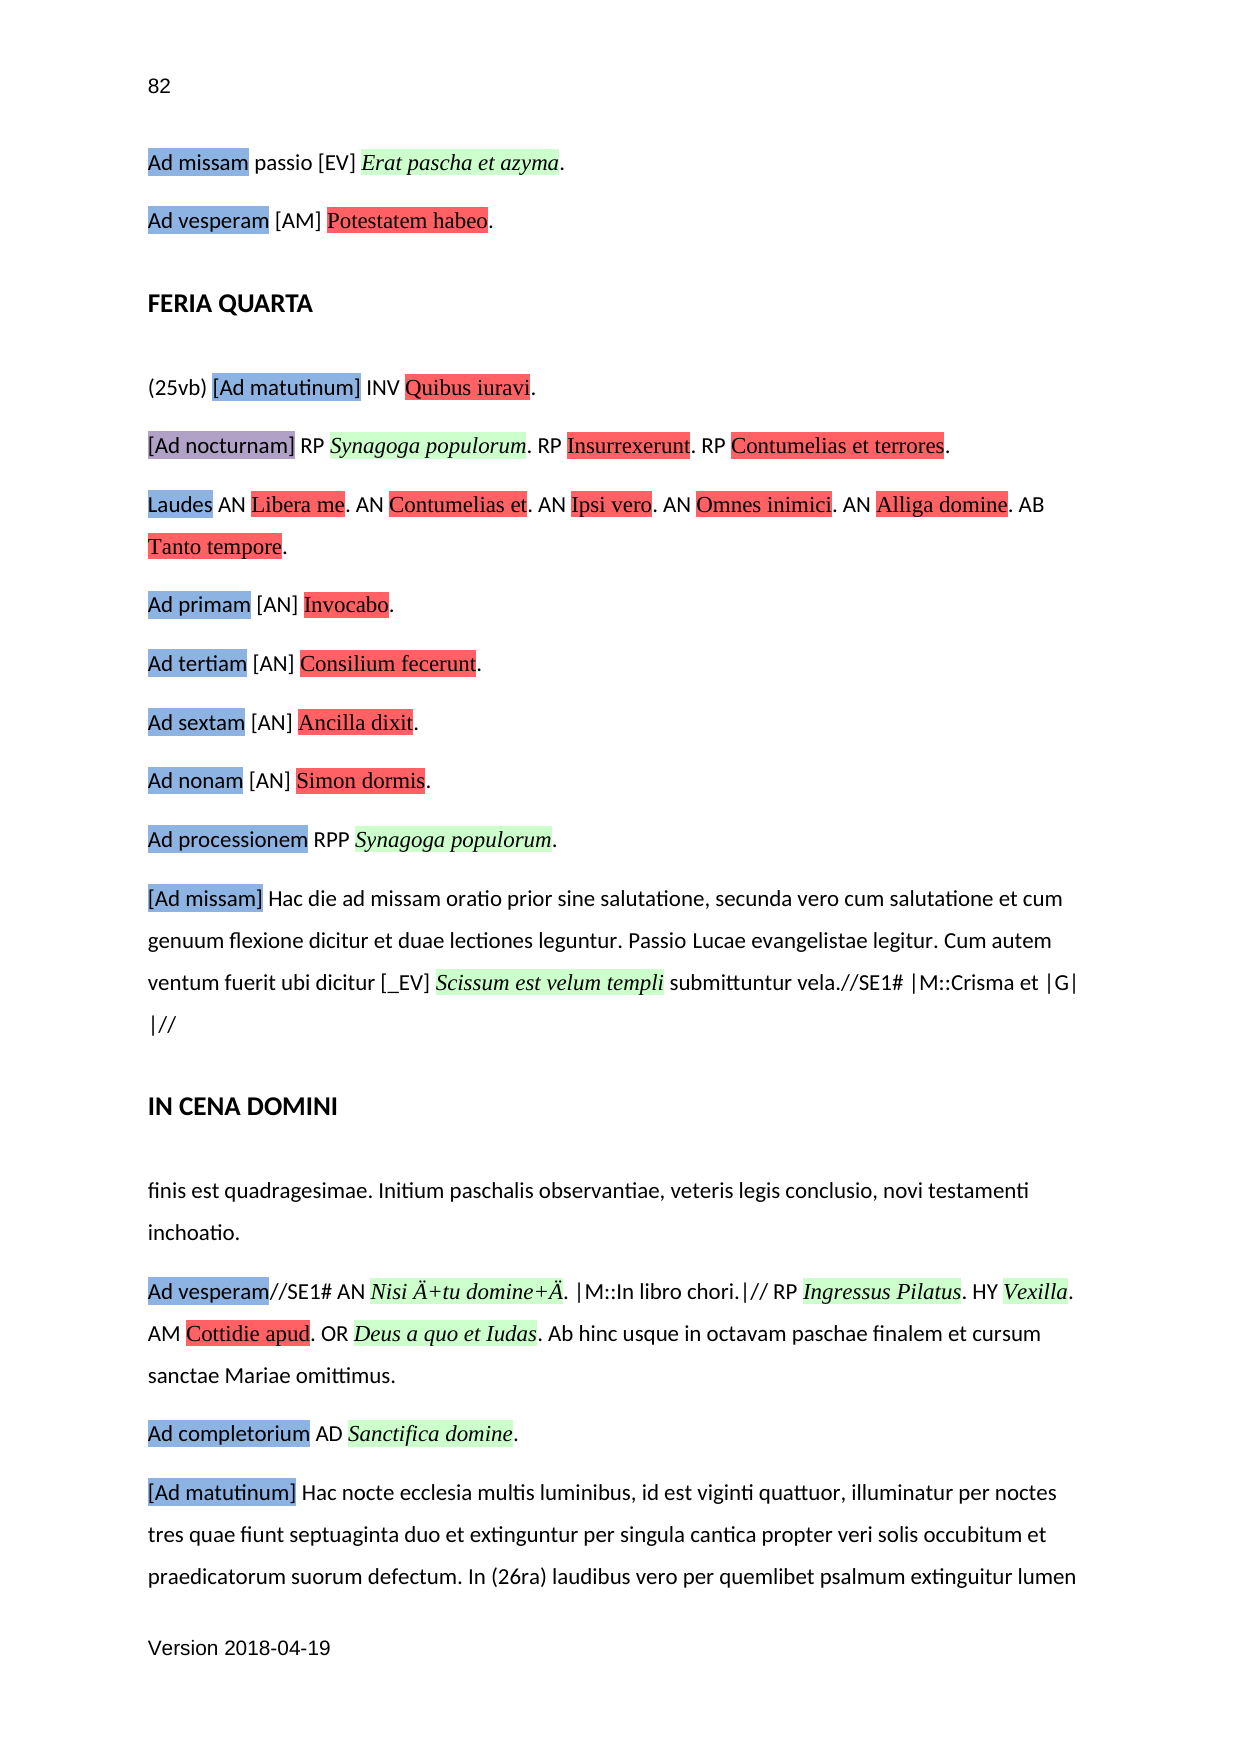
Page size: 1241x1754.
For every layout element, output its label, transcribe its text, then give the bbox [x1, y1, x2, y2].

text Ad vesperam//SE1# AN Nisi Ä+tu domine+Ä. |M::In libro chori.|// RP Ingressus Pilatus. HY Vexilla. AM Cottidie apud. OR Deus a quo et Iudas. Ab hinc usque in octavam paschae finalem et cursum sanctae Mariae omittimus. [148, 1277, 1093, 1389]
text Ad sextam [AN] Ancilla dixit. [245, 708, 1093, 736]
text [148, 1478, 1093, 1590]
text Laudes AN Libera me. AN Contumelias et. AN Ipsi vero. AN Omnes inimici. AN Alliga domine. AB Tanto tempore. [148, 490, 1093, 560]
text Ad processionem RPP Synagoga populorum. [308, 825, 1093, 853]
subtitle IN CENA DOMINI [148, 1089, 1093, 1122]
text Ad vesperam [AM] Potestatem habeo. [269, 206, 1093, 234]
text [Ad nocturnam] RP Synagoga populorum. RP Insurrexerunt. RP Contumelias et terrores. [295, 431, 1093, 459]
text (25vb) [Ad matutinum] INV Quibus iuravi. [361, 373, 1093, 401]
text Ad missam passio [EV] Erat pascha et azyma. [249, 148, 1093, 176]
subtitle FERIA QUARTA [148, 286, 1093, 319]
text Ad primam [AN] Invocabo. [251, 591, 1093, 619]
text Ad completorium AD Sanctifica domine. [148, 1419, 1093, 1447]
text Ad nonam [AN] Simon dormis. [243, 767, 1093, 794]
text [Ad missam] Hac die ad missam oratio prior sine salutatione, secunda vero cum salutatione et cum genuum flexione dicitur et duae lectiones leguntur. Passio Lucae evangelistae legitur. Cum autem ventum fuerit ubi dicitur [_EV] Scissum est velum templi submittuntur vela.//SE1# |M::Crisma et |G| |// [148, 884, 1093, 1038]
text Ad tertiam [AN] Consilium fecerunt. [247, 649, 1093, 677]
text finis est quadragesimae. Initium paschalis observantiae, veteris legis conclusio, novi testamenti inchoatio. [148, 1176, 1093, 1246]
